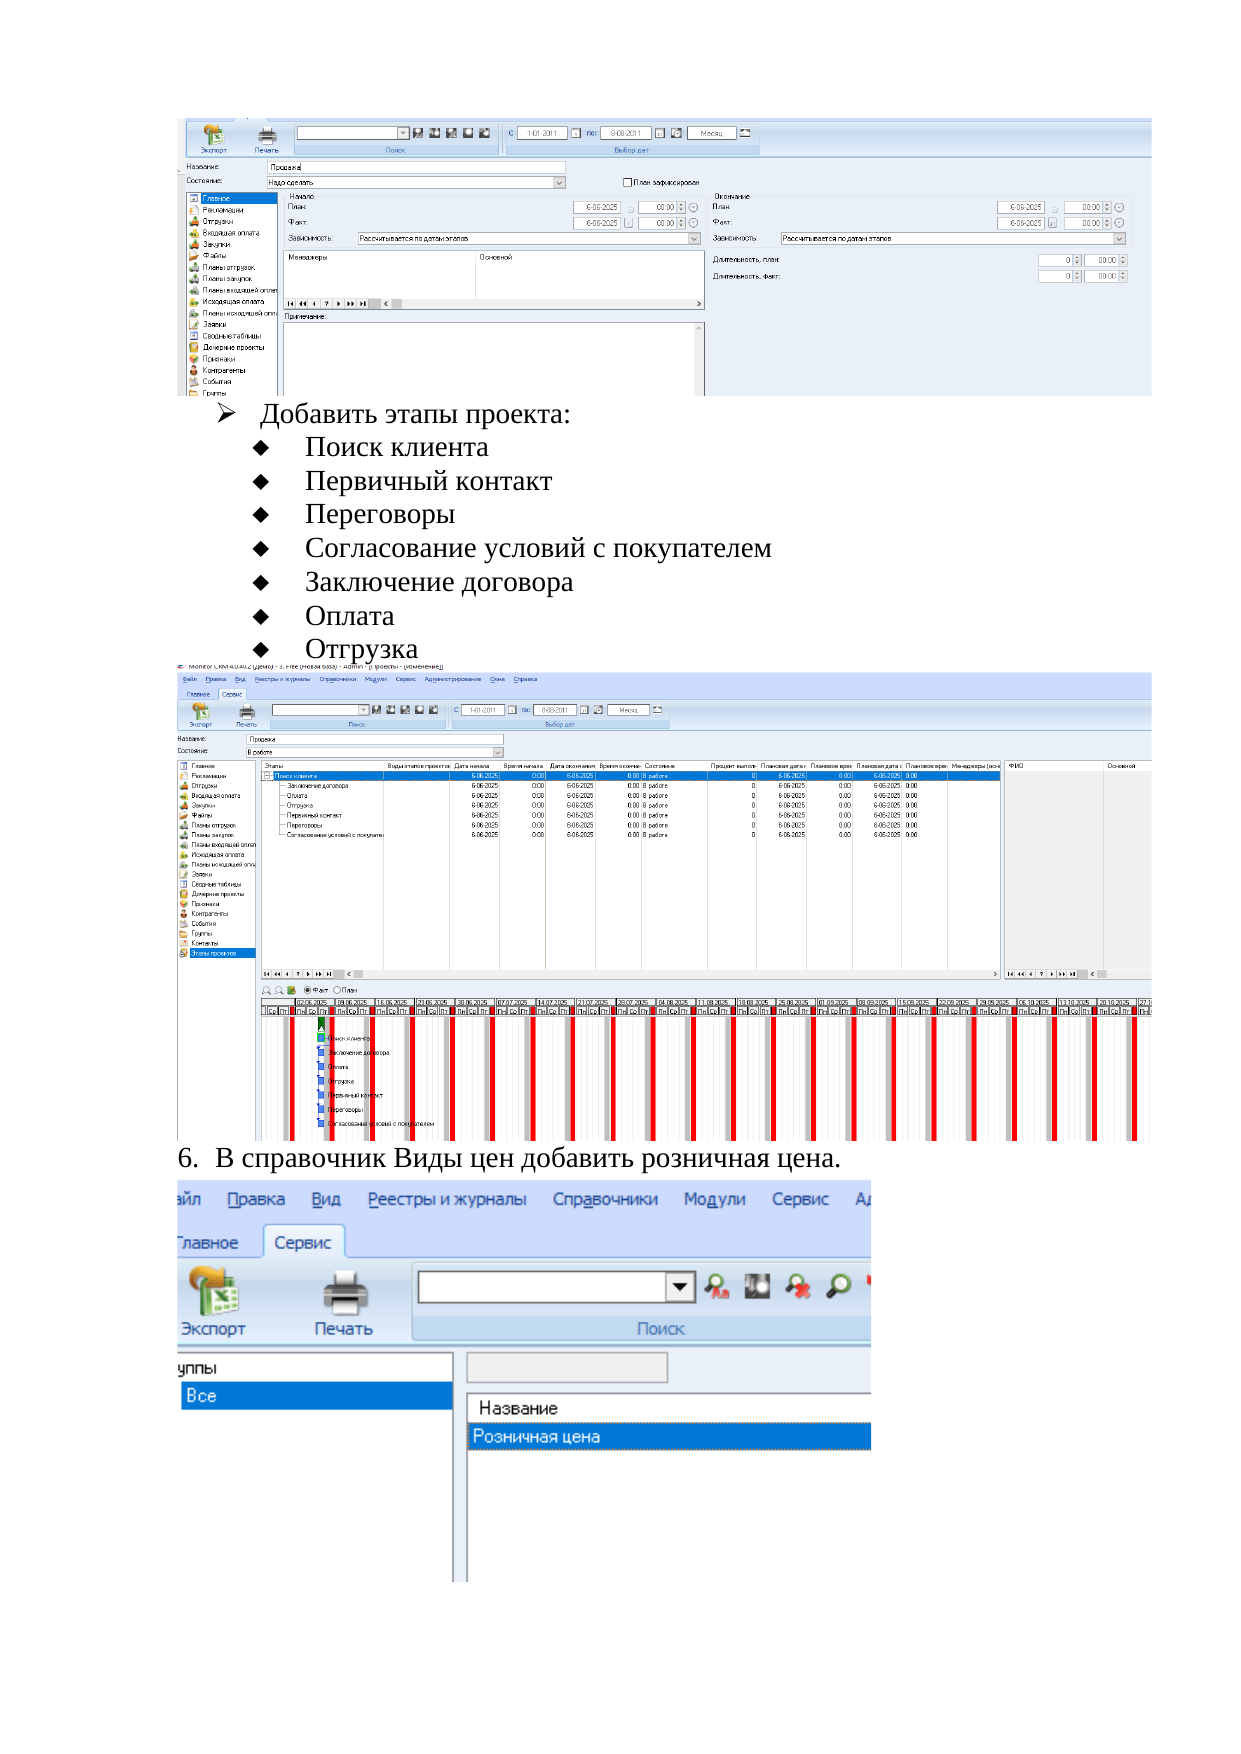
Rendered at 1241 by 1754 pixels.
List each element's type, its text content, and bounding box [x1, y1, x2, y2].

list Переговоры [252, 497, 1152, 530]
list Согласование условий с покупателем [252, 530, 1152, 564]
picture [177, 118, 1152, 396]
list Первичный контакт [252, 463, 1152, 497]
list В справочник Виды цен добавить розничная цена. [177, 1141, 1152, 1174]
list Отгрузка [252, 631, 1152, 665]
list Оплата [252, 598, 1152, 631]
list Добавить этапы проекта: [215, 396, 1152, 429]
list Поиск клиента [252, 429, 1152, 463]
picture [177, 665, 1152, 1141]
picture [177, 1174, 872, 1582]
list Заключение договора [252, 564, 1152, 598]
